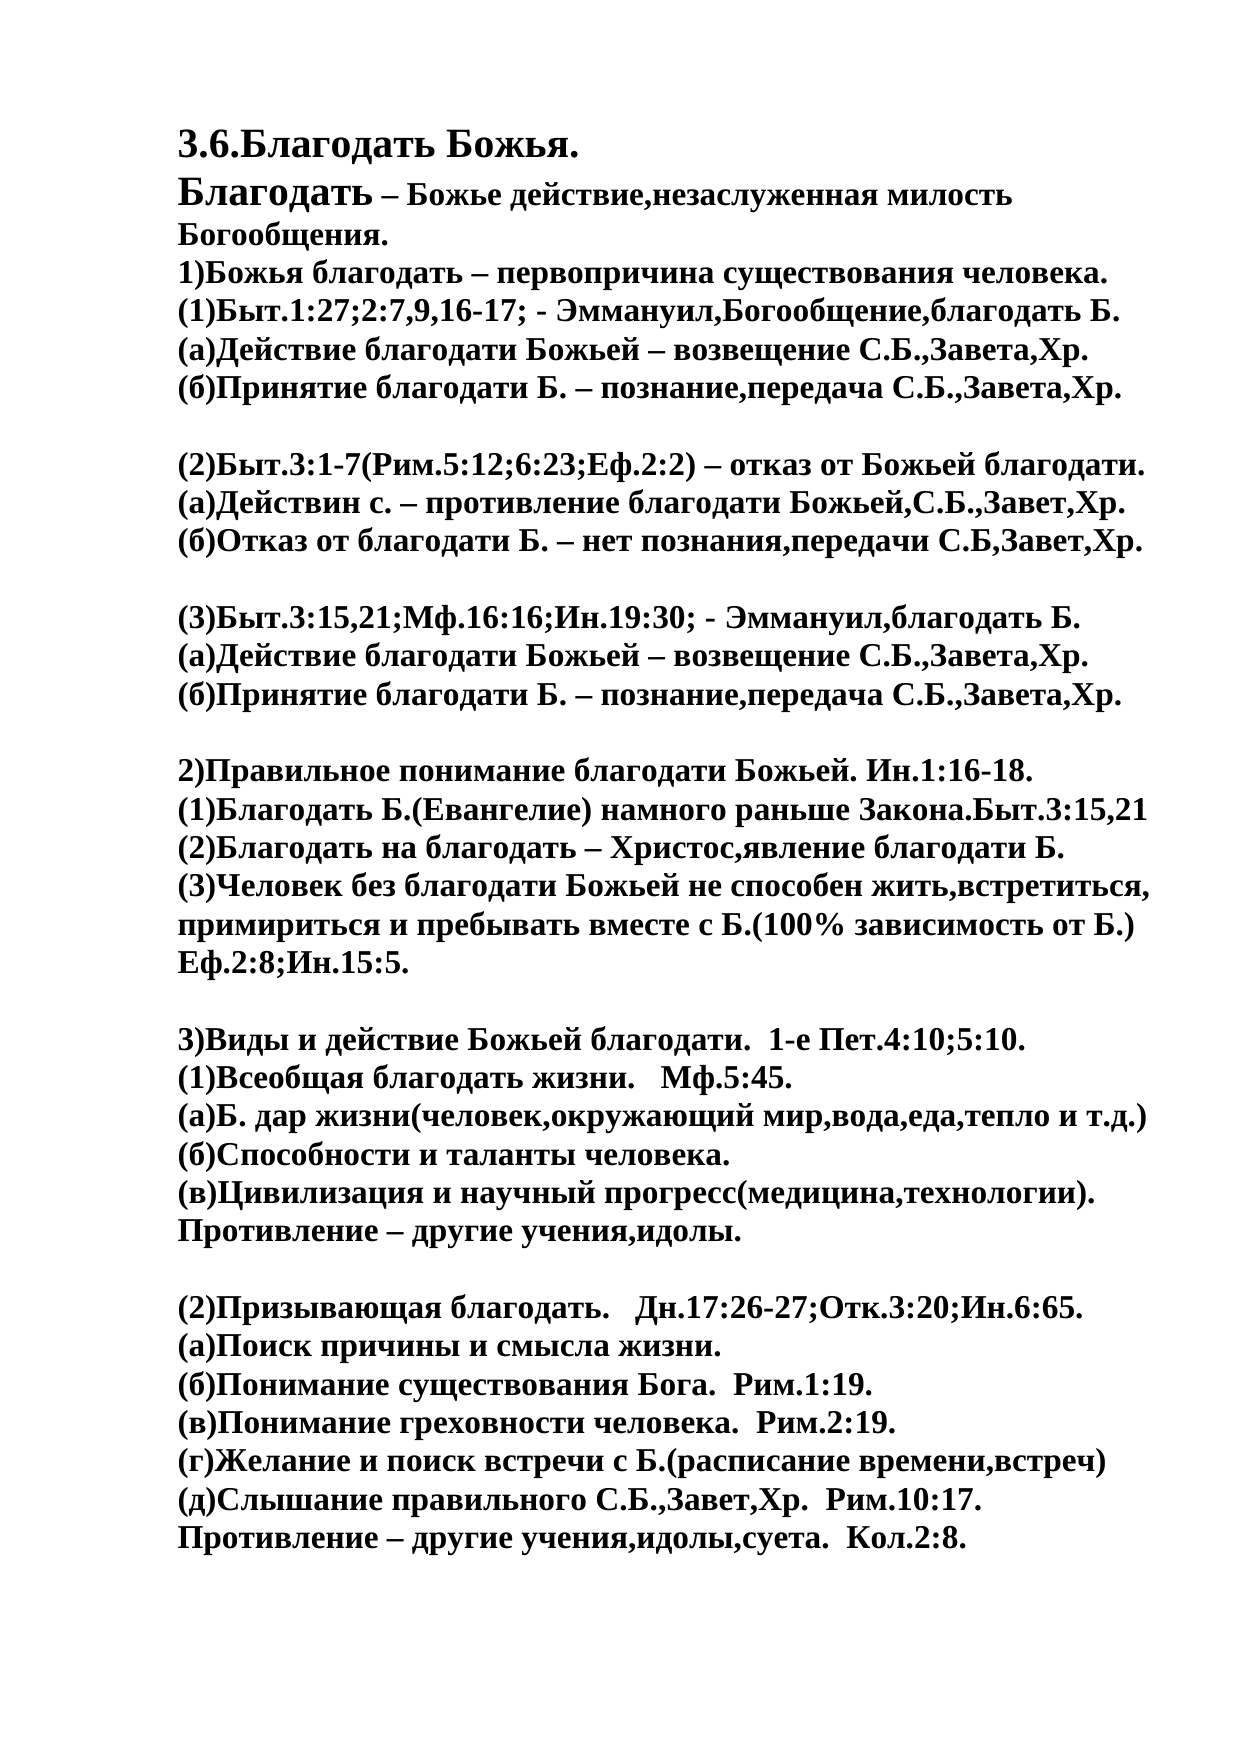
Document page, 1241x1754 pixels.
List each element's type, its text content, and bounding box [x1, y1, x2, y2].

text (б)Способности и таланты человека. [177, 1134, 1152, 1172]
text примириться и пребывать вместе с Б.(100% зависимость от Б.) [177, 904, 1152, 942]
text 2)Правильное понимание благодати Божьей. Ин.1:16-18. [177, 751, 1152, 789]
text (3)Человек без благодати Божьей не способен жить,встретиться, [177, 866, 1152, 904]
text (в)Понимание греховности человека. Рим.2:19. [177, 1402, 1152, 1441]
text (в)Цивилизация и научный прогресс(медицина,технологии). [177, 1172, 1152, 1211]
text 3.6.Благодать Божья. [177, 118, 1152, 166]
text Противление – другие учения,идолы,суета. Кол.2:8. [177, 1517, 1152, 1556]
text Благодать – Божье действие,незаслуженная милость Богообщения. [177, 166, 1152, 252]
text (а)Поиск причины и смысла жизни. [177, 1326, 1152, 1364]
text (а)Б. дар жизни(человек,окружающий мир,вода,еда,тепло и т.д.) [177, 1096, 1152, 1134]
text (1)Благодать Б.(Евангелие) намного раньше Закона.Быт.3:15,21 [177, 789, 1152, 827]
text (а)Действие благодати Божьей – возвещение С.Б.,Завета,Хр. [177, 636, 1152, 674]
text (2)Благодать на благодать – Христос,явление благодати Б. [177, 827, 1152, 866]
text 1)Божья благодать – первопричина существования человека. [177, 252, 1152, 291]
text (1)Быт.1:27;2:7,9,16-17; - Эммануил,Богообщение,благодать Б. [177, 291, 1152, 329]
text Противление – другие учения,идолы. [177, 1211, 1152, 1249]
text (д)Слышание правильного С.Б.,Завет,Хр. Рим.10:17. [177, 1479, 1152, 1517]
text (а)Действие благодати Божьей – возвещение С.Б.,Завета,Хр. [177, 329, 1152, 367]
text (б)Понимание существования Бога. Рим.1:19. [177, 1364, 1152, 1402]
text (3)Быт.3:15,21;Мф.16:16;Ин.19:30; - Эммануил,благодать Б. [177, 597, 1152, 636]
text (2)Призывающая благодать. Дн.17:26-27;Отк.3:20;Ин.6:65. [177, 1287, 1152, 1326]
text (г)Желание и поиск встречи с Б.(расписание времени,встреч) [177, 1441, 1152, 1479]
text (б)Отказ от благодати Б. – нет познания,передачи С.Б,Завет,Хр. [177, 521, 1152, 559]
text (б)Принятие благодати Б. – познание,передача С.Б.,Завета,Хр. [177, 367, 1152, 406]
text (2)Быт.3:1-7(Рим.5:12;6:23;Еф.2:2) – отказ от Божьей благодати. [177, 444, 1152, 482]
text (1)Всеобщая благодать жизни. Мф.5:45. [177, 1057, 1152, 1096]
text Еф.2:8;Ин.15:5. [177, 942, 1152, 981]
text (б)Принятие благодати Б. – познание,передача С.Б.,Завета,Хр. [177, 674, 1152, 712]
text (а)Действин с. – противление благодати Божьей,С.Б.,Завет,Хр. [177, 482, 1152, 521]
text 3)Виды и действие Божьей благодати. 1-е Пет.4:10;5:10. [177, 1019, 1152, 1057]
